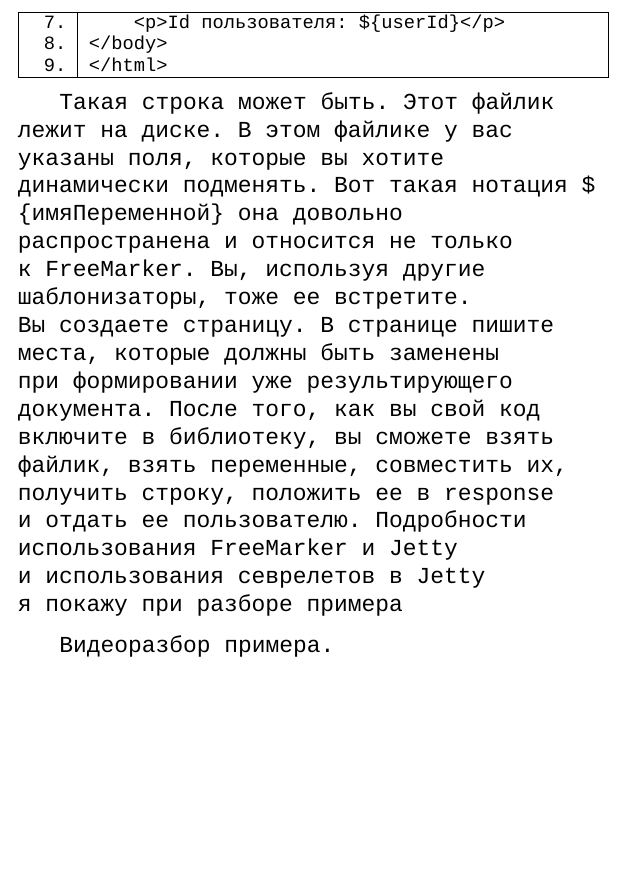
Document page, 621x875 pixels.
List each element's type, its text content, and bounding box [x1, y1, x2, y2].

text Видеоразбор примера. [18, 633, 608, 659]
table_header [19, 13, 77, 77]
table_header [78, 13, 608, 77]
text Такая строка может быть. Этот файлик лежит на диске. В этом файлике у вас указаны поля, которые вы хотите динамически подменять. Вот такая нотация ${имяПеременной} она довольно распространена и относится не только к FreeMarker. Вы, используя другие шаблонизаторы, тоже ее встретите. Вы создаете страницу. В странице пишите места, которые должны быть заменены при формировании уже результирующего документа. После того, как вы свой код включите в библиотеку, вы сможете взять файлик, взять переменные, совместить их, получить строку, положить ее в response и отдать ее пользователю. Подробности использования FreeMarker и Jetty и использования севрелетов в Jetty я покажу при разборе примера [18, 90, 608, 618]
